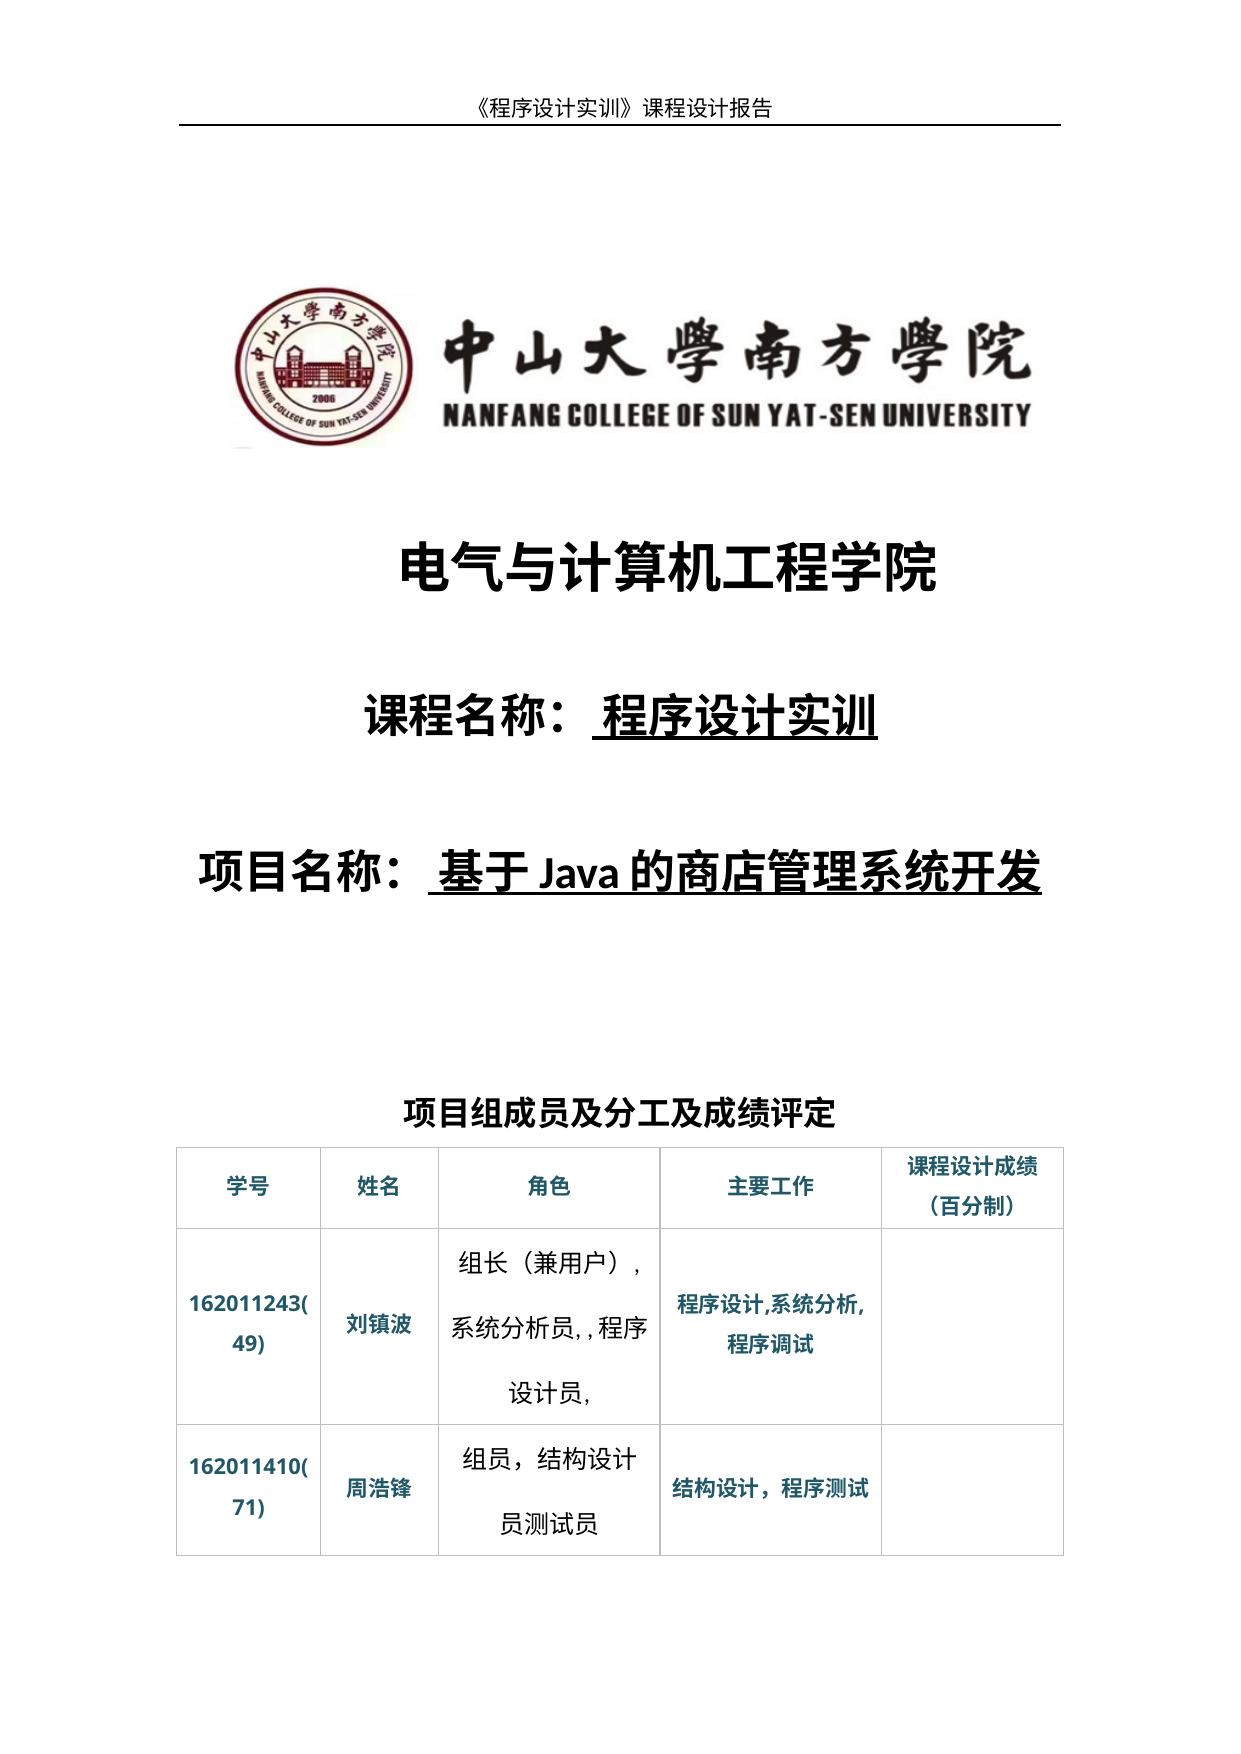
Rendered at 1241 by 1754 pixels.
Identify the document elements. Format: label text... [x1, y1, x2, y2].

text 项目名称： 基于Java的商店管理系统开发 [187, 820, 1053, 917]
table_header 学号 [177, 1148, 320, 1228]
table_cell [882, 1229, 1063, 1424]
picture [220, 280, 1063, 454]
table_cell [882, 1425, 1063, 1555]
table_header 姓名 [321, 1148, 438, 1228]
table_header 角色 [439, 1148, 659, 1228]
table_header 主要工作 [661, 1148, 881, 1228]
table_cell 组长（兼用户）, 系统分析员, , 程序设计员, [439, 1229, 659, 1424]
text 项目组成员及分工及成绩评定 [187, 1087, 1053, 1135]
text 电气与计算机工程学院 [187, 515, 1053, 612]
text 课程名称： 程序设计实训 [187, 664, 1053, 762]
table_cell 162011243(49) [177, 1229, 320, 1424]
table_cell 周浩锋 [321, 1425, 438, 1555]
table_header 课程设计成绩（百分制） [882, 1148, 1063, 1228]
table_cell 程序设计,系统分析,程序调试 [661, 1229, 881, 1424]
table_cell 结构设计，程序测试 [661, 1425, 881, 1555]
table_cell 刘镇波 [321, 1229, 438, 1424]
table_cell 组员，结构设计员测试员 [439, 1425, 659, 1555]
table_cell 162011410(71) [177, 1425, 320, 1555]
